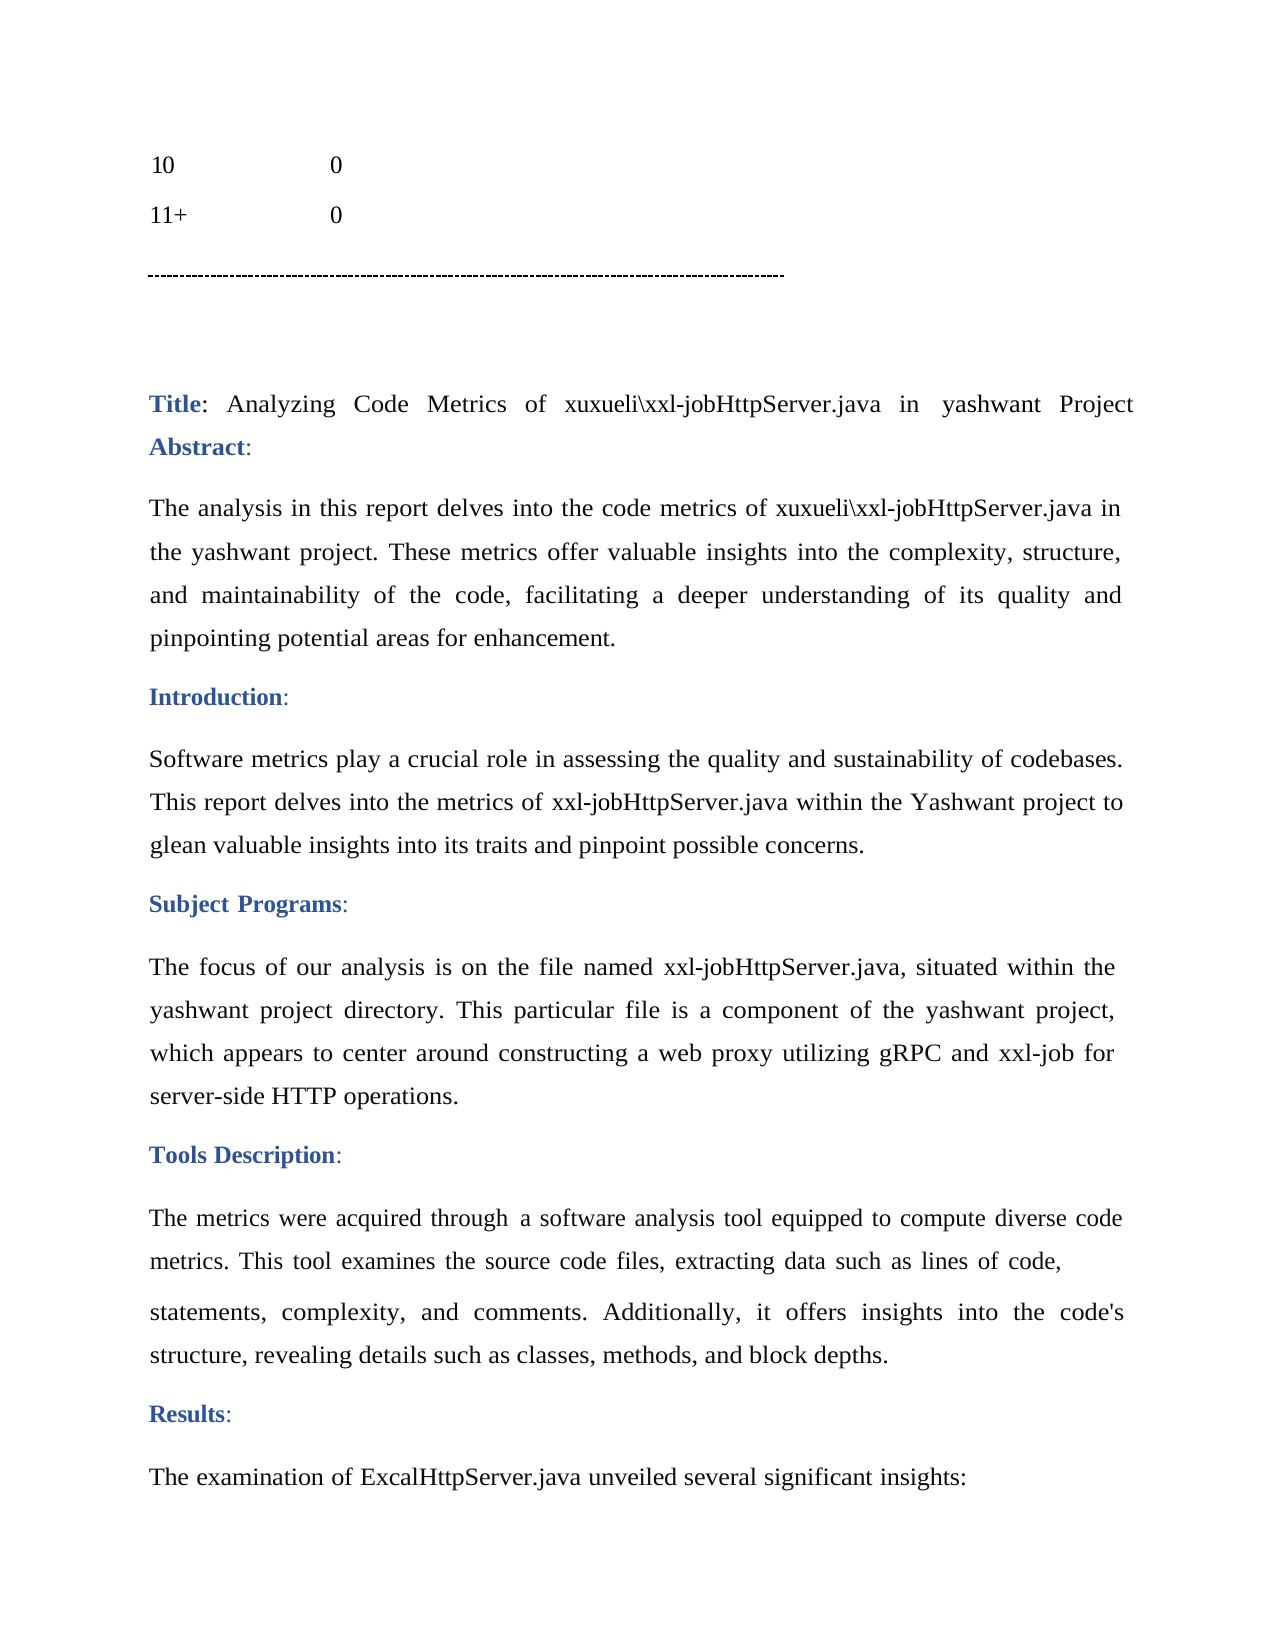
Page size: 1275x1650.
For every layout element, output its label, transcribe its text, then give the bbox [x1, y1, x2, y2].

table_cell 10 [144, 142, 330, 192]
text Title: Analyzing Code Metrics of xuxueli\xxl-jobHttpServer.java in yashwant Project Abstract: [148, 389, 1133, 461]
text statements, complexity, and comments. Additionally, it offers insights into the code's structure, revealing details such as classes, methods, and block depths. [149, 1297, 1124, 1369]
text The examination of ExcalHttpServer.java unveiled several significant insights: [148, 1462, 1133, 1490]
table_cell 11+ [144, 192, 330, 242]
subtitle Introduction: [148, 682, 1133, 711]
text Software metrics play a crucial role in assessing the quality and sustainability of codebases. This report delves into the metrics of xxl-jobHttpServer.java within the Yashwant project to glean valuable insights into its traits and pinpoint possible concerns. [148, 744, 1124, 859]
text The metrics were acquired through a software analysis tool equipped to compute diverse code metrics. This tool examines the source code files, extracting data such as lines of code, [148, 1203, 1124, 1274]
text The analysis in this report delves into the code metrics of xuxueli\xxl-jobHttpServer.java in the yashwant project. These metrics offer valuable insights into the complexity, structure, and maintainability of the code, facilitating a deeper understanding of its quality and pinpointing potential areas for enhancement. [148, 493, 1122, 652]
table_cell 0 [330, 142, 504, 192]
subtitle Results: [148, 1399, 1133, 1428]
subtitle Subject Programs: [148, 889, 1133, 918]
text The focus of our analysis is on the file named xxl-jobHttpServer.java, situated within the yashwant project directory. This particular file is a component of the yashwant project, which appears to center around constructing a web proxy utilizing gRPC and xxl-job for server-side HTTP operations. [148, 952, 1116, 1110]
subtitle Tools Description: [148, 1140, 1133, 1169]
table_cell 0 [330, 192, 504, 242]
